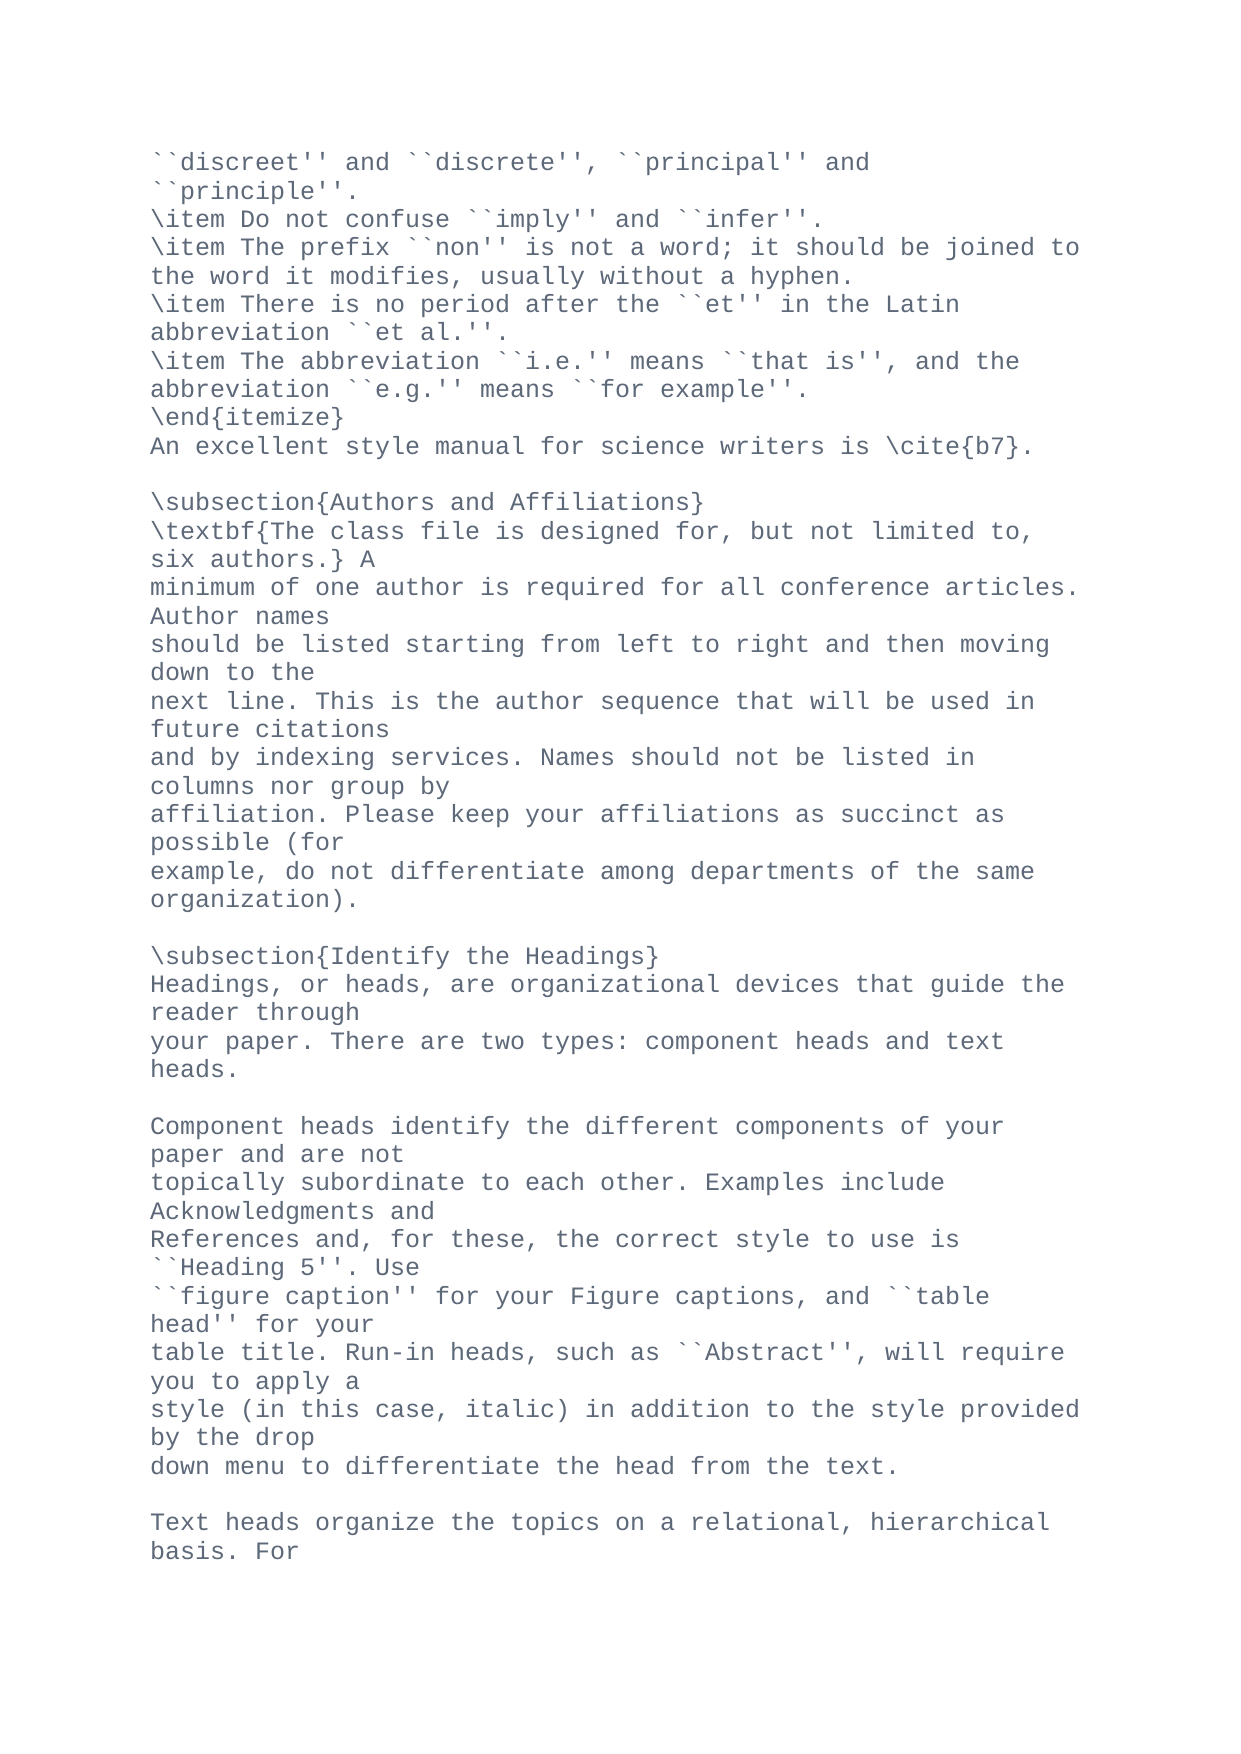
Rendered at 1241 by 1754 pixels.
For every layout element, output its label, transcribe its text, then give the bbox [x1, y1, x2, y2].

text \item The prefix ``non'' is not a word; it should be joined to the word it modifies, usually without a hyphen. [150, 235, 1090, 292]
text style (in this case, italic) in addition to the style provided by the drop [150, 1397, 1090, 1453]
text An excellent style manual for science writers is \cite{b7}. [150, 433, 1090, 462]
text \item There is no period after the ``et'' in the Latin abbreviation ``et al.''. [150, 292, 1090, 348]
text ``figure caption'' for your Figure captions, and ``table head'' for your [150, 1283, 1090, 1340]
text minimum of one author is required for all conference articles. Author names [150, 575, 1090, 632]
text \item Do not confuse ``imply'' and ``infer''. [150, 207, 1090, 235]
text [150, 150, 1090, 207]
text \subsection{Authors and Affiliations} [150, 490, 1090, 518]
text next line. This is the author sequence that will be used in future citations [150, 688, 1090, 745]
text \subsection{Identify the Headings} [150, 943, 1090, 972]
text Text heads organize the topics on a relational, hierarchical basis. For [150, 1510, 1090, 1567]
text Headings, or heads, are organizational devices that guide the reader through [150, 972, 1090, 1028]
text References and, for these, the correct style to use is ``Heading 5''. Use [150, 1227, 1090, 1283]
text affiliation. Please keep your affiliations as succinct as possible (for [150, 802, 1090, 858]
text should be listed starting from left to right and then moving down to the [150, 632, 1090, 688]
text \textbf{The class file is designed for, but not limited to, six authors.} A [150, 518, 1090, 575]
text \end{itemize} [150, 405, 1090, 433]
text table title. Run-in heads, such as ``Abstract'', will require you to apply a [150, 1340, 1090, 1397]
text your paper. There are two types: component heads and text heads. [150, 1028, 1090, 1085]
text example, do not differentiate among departments of the same organization). [150, 858, 1090, 915]
text and by indexing services. Names should not be listed in columns nor group by [150, 745, 1090, 802]
text topically subordinate to each other. Examples include Acknowledgments and [150, 1170, 1090, 1227]
text Component heads identify the different components of your paper and are not [150, 1113, 1090, 1170]
text down menu to differentiate the head from the text. [150, 1453, 1090, 1482]
text \item The abbreviation ``i.e.'' means ``that is'', and the abbreviation ``e.g.'' means ``for example''. [150, 348, 1090, 405]
